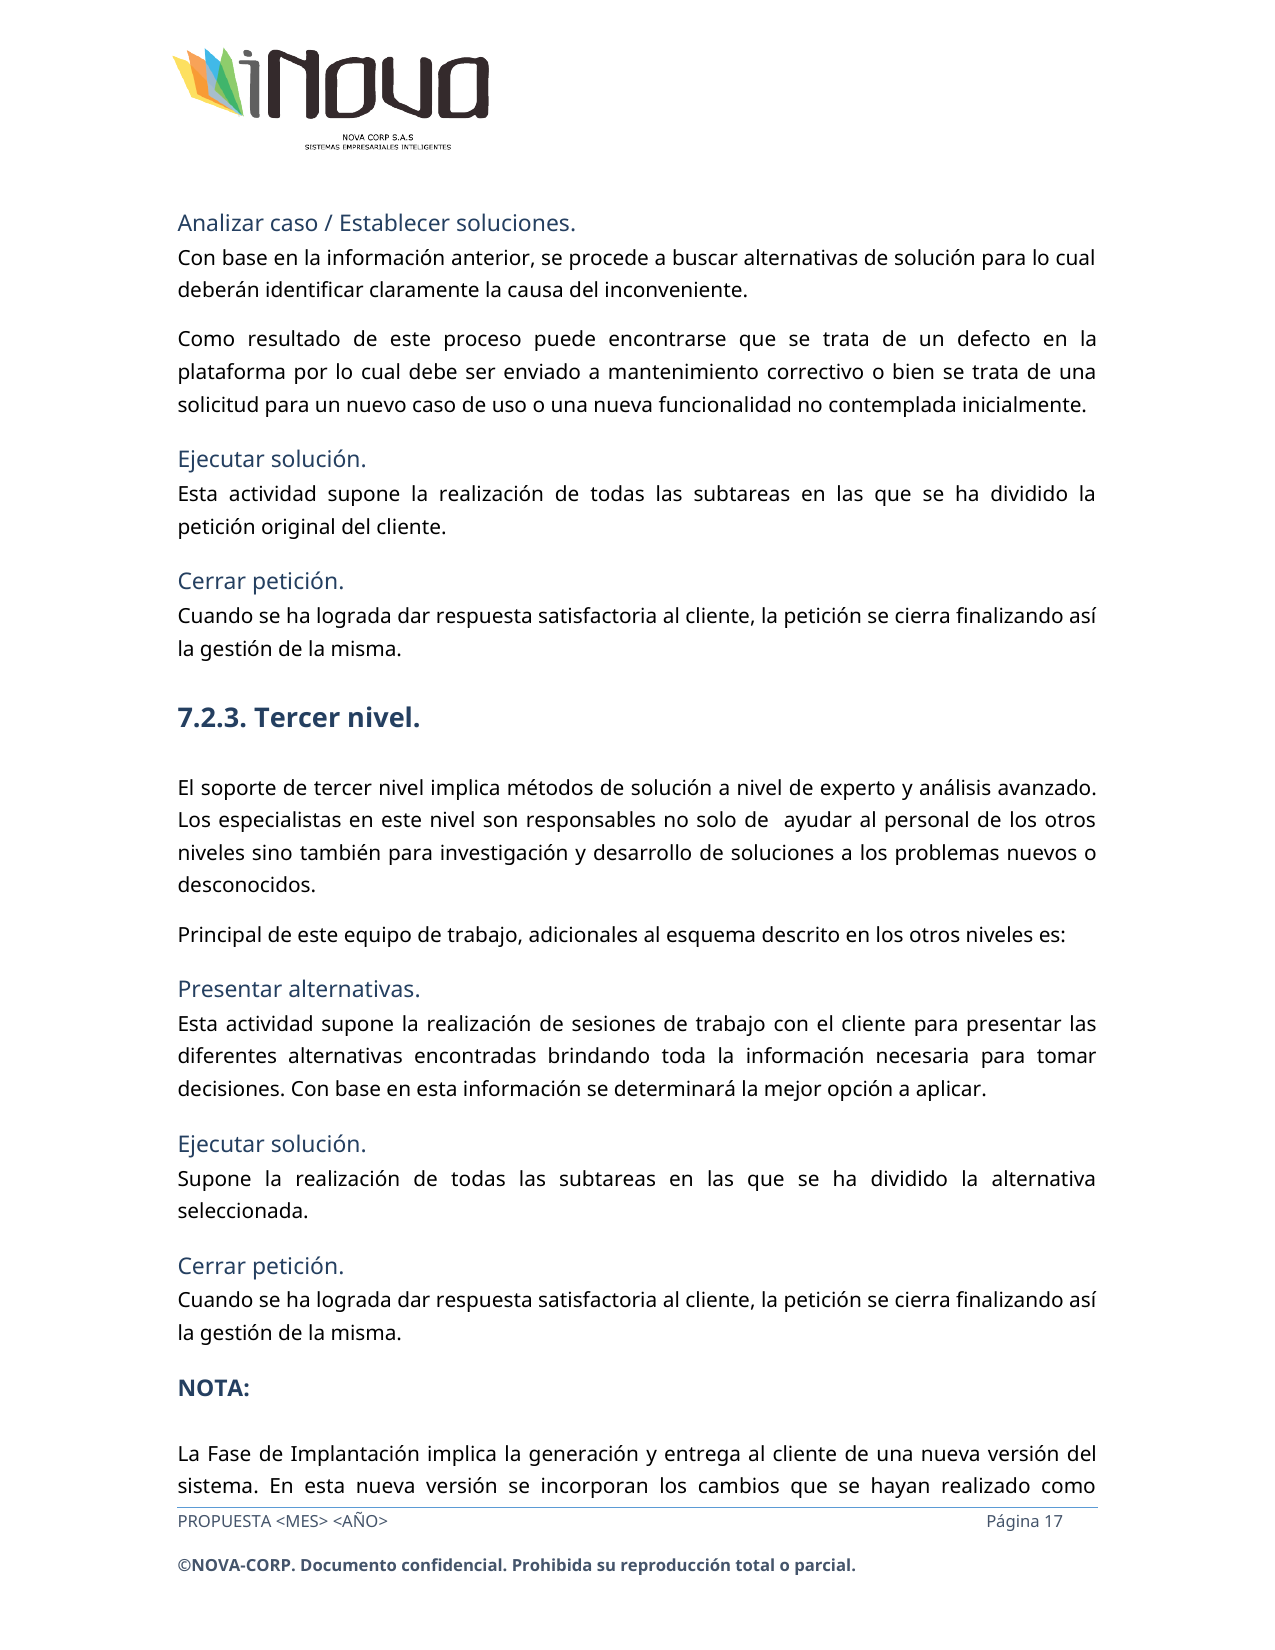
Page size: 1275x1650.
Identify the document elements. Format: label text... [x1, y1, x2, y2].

text Principal de este equipo de trabajo, adicionales al esquema descrito en los otros niveles es: [177, 920, 1098, 948]
subtitle Presentar alternativas. [177, 973, 1098, 1004]
text Supone la realización de todas las subtareas en las que se ha dividido la alternativa seleccionada. [177, 1164, 1098, 1225]
text Esta actividad supone la realización de todas las subtareas en las que se ha dividido la petición original del cliente. [177, 479, 1098, 540]
subtitle Ejecutar solución. [177, 443, 1098, 474]
text El soporte de tercer nivel implica métodos de solución a nivel de experto y análisis avanzado. Los especialistas en este nivel son responsables no solo de ayudar al personal de los otros niveles sino también para investigación y desarrollo de soluciones a los problemas nuevos o desconocidos. [177, 773, 1098, 899]
subtitle Analizar caso / Establecer soluciones. [177, 207, 1098, 238]
subtitle Cerrar petición. [177, 1250, 1098, 1281]
subtitle NOTA: [177, 1372, 1098, 1403]
subtitle 7.2.3. Tercer nivel. [177, 699, 1098, 736]
text Esta actividad supone la realización de sesiones de trabajo con el cliente para presentar las diferentes alternativas encontradas brindando toda la información necesaria para tomar decisiones. Con base en esta información se determinará la mejor opción a aplicar. [177, 1009, 1098, 1103]
text Cuando se ha lograda dar respuesta satisfactoria al cliente, la petición se cierra finalizando así la gestión de la misma. [177, 601, 1098, 662]
text Como resultado de este proceso puede encontrarse que se trata de un defecto en la plataforma por lo cual debe ser enviado a mantenimiento correctivo o bien se trata de una solicitud para un nuevo caso de uso o una nueva funcionalidad no contemplada inicialmente. [177, 324, 1098, 418]
subtitle Ejecutar solución. [177, 1128, 1098, 1159]
subtitle Cerrar petición. [177, 565, 1098, 596]
text Con base en la información anterior, se procede a buscar alternativas de solución para lo cual deberán identificar claramente la causa del inconveniente. [177, 243, 1098, 304]
picture [154, 23, 516, 180]
text Cuando se ha lograda dar respuesta satisfactoria al cliente, la petición se cierra finalizando así la gestión de la misma. [177, 1286, 1098, 1347]
